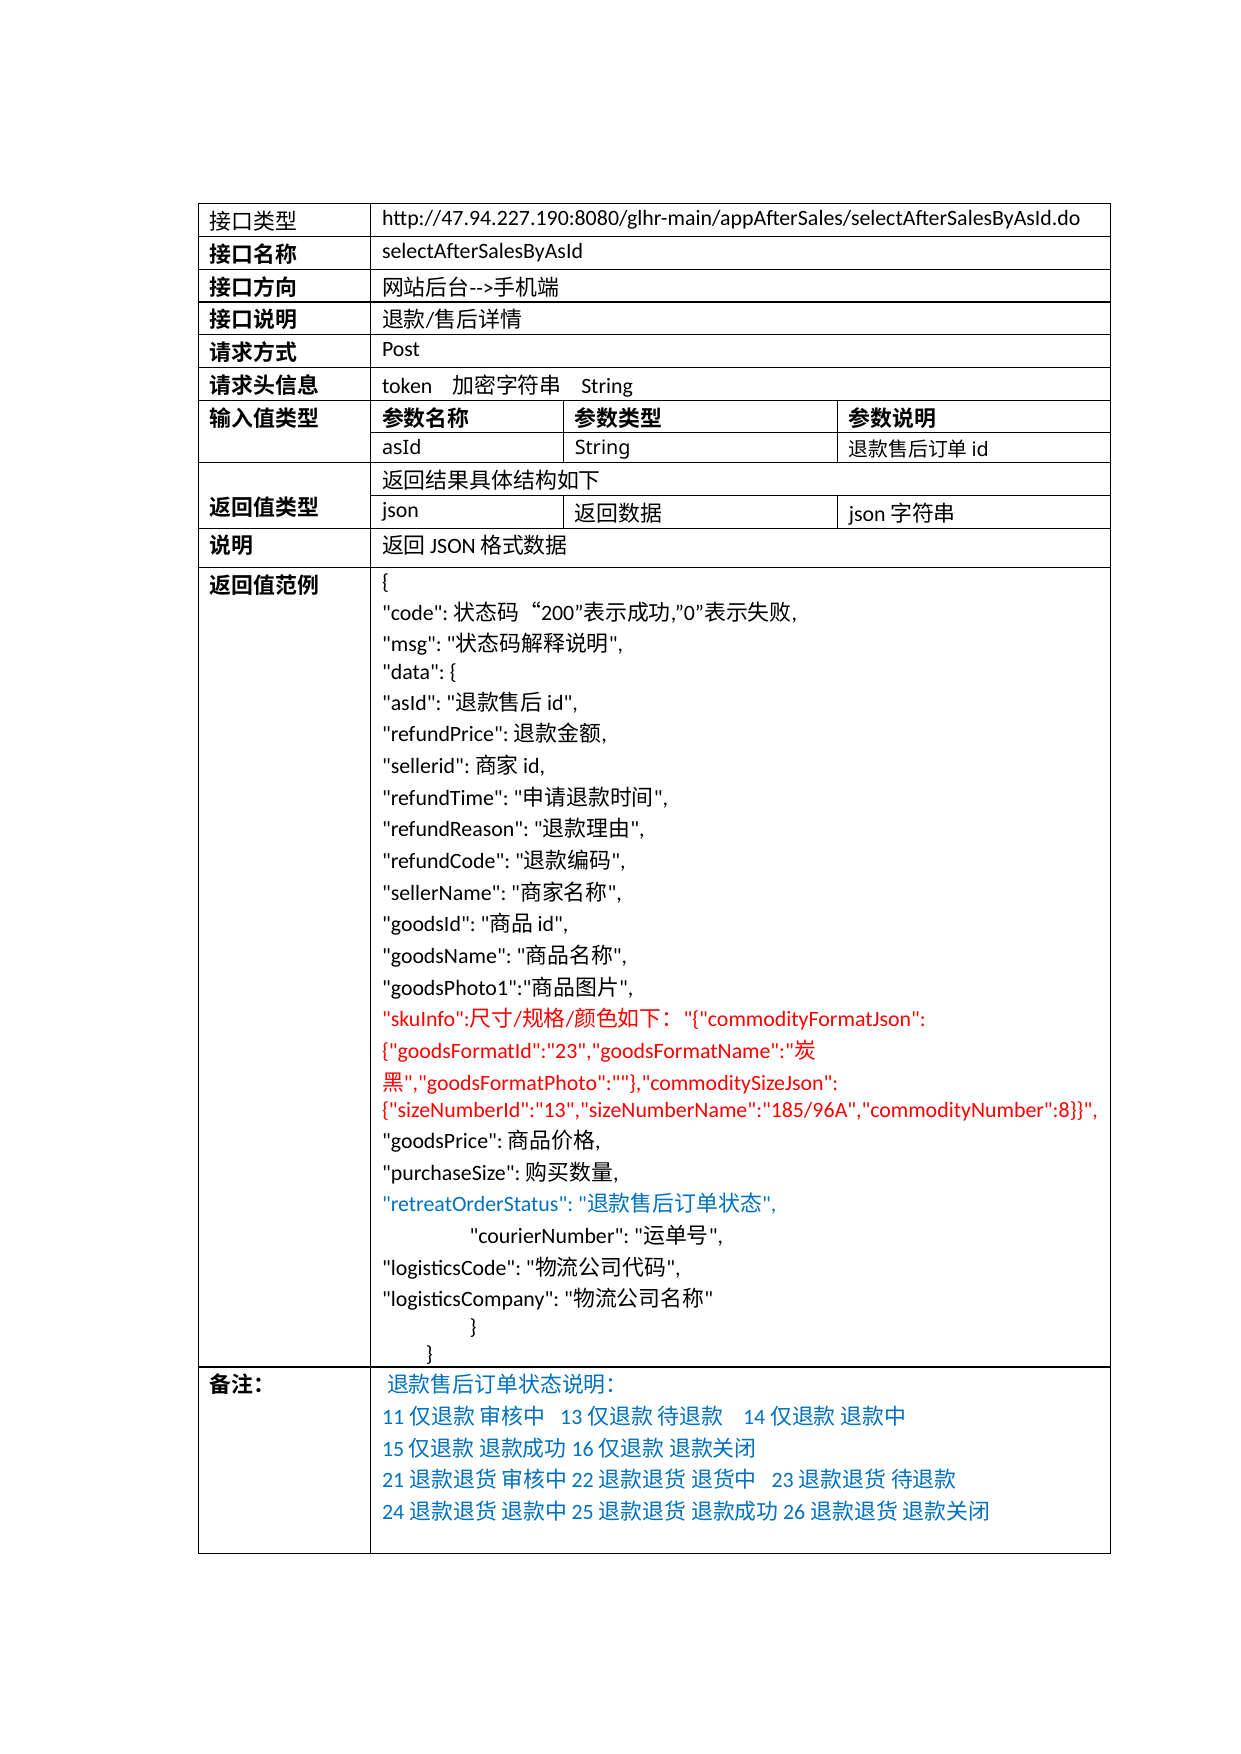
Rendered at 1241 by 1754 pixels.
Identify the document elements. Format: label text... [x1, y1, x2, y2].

table_cell 参数名称 [371, 401, 563, 432]
table_cell 请求方式 [199, 335, 370, 367]
table_cell asId [371, 433, 563, 462]
table_cell String [564, 433, 837, 462]
table_cell 接口方向 [199, 270, 370, 301]
table_cell 返回值范例 [199, 568, 370, 1366]
table_cell Post [371, 335, 1110, 367]
table_cell 接口名称 [199, 237, 370, 269]
table_cell 参数类型 [564, 401, 837, 432]
table_cell selectAfterSalesByAsId [371, 237, 1110, 269]
table_cell json [371, 496, 563, 527]
table_cell 退款/售后详情 [371, 303, 1110, 334]
table_header 接口类型 [199, 204, 370, 236]
table_cell 返回JSON格式数据 [371, 529, 1110, 567]
table_header http://47.94.227.190:8080/glhr-main/appAfterSales/selectAfterSalesByAsId.do [371, 204, 1110, 236]
table_cell 返回值类型 [199, 463, 370, 527]
table_cell 说明 [199, 529, 370, 567]
table_cell 返回数据 [564, 496, 837, 527]
table_cell 返回结果具体结构如下 [371, 463, 1110, 495]
table_cell 退款售后订单id [838, 433, 1110, 462]
table_cell 接口说明 [199, 303, 370, 334]
table_cell { "code": 状态码“200”表示成功,”0”表示失败, "msg": "状态码解释说明", "data": { "asId": "退款售后id", "refundPrice": 退款金额, "sellerid": 商家id, "refundTime": "申请退款时间", "refundReason": "退款理由", "refundCode": "退款编码", "sellerName": "商家名称", "goodsId": "商品id", "goodsName": "商品名称", "goodsPhoto1":"商品图片", "skuInfo":尺寸/规格/颜色如下："{"commodityFormatJson":{"goodsFormatId":"23","goodsFormatName":"炭黑","goodsFormatPhoto":""},"commoditySizeJson":{"sizeNumberId":"13","sizeNumberName":"185/96A","commodityNumber":8}}", "goodsPrice": 商品价格, "purchaseSize": 购买数量, "retreatOrderStatus": "退款售后订单状态", "courierNumber": "运单号", "logisticsCode": "物流公司代码", "logisticsCompany": "物流公司名称" } } [371, 568, 1110, 1366]
table_cell 输入值类型 [199, 401, 370, 462]
table_cell 备注： [199, 1368, 370, 1552]
table_cell json字符串 [838, 496, 1110, 527]
table_cell 请求头信息 [199, 368, 370, 399]
table_cell 网站后台-->手机端 [371, 270, 1110, 301]
table_cell 退款售后订单状态说明： 11 仅退款 审核中 13 仅退款 待退款 14 仅退款 退款中 15仅退款 退款成功 16 仅退款 退款关闭 21 退款退货 审核中22 退款退货 退货中 23 退款退货 待退款 24 退款退货 退款中25 退款退货 退款成功26 退款退货 退款关闭 [371, 1368, 1110, 1552]
table_cell 参数说明 [838, 401, 1110, 432]
table_cell token 加密字符串 String [371, 368, 1110, 399]
